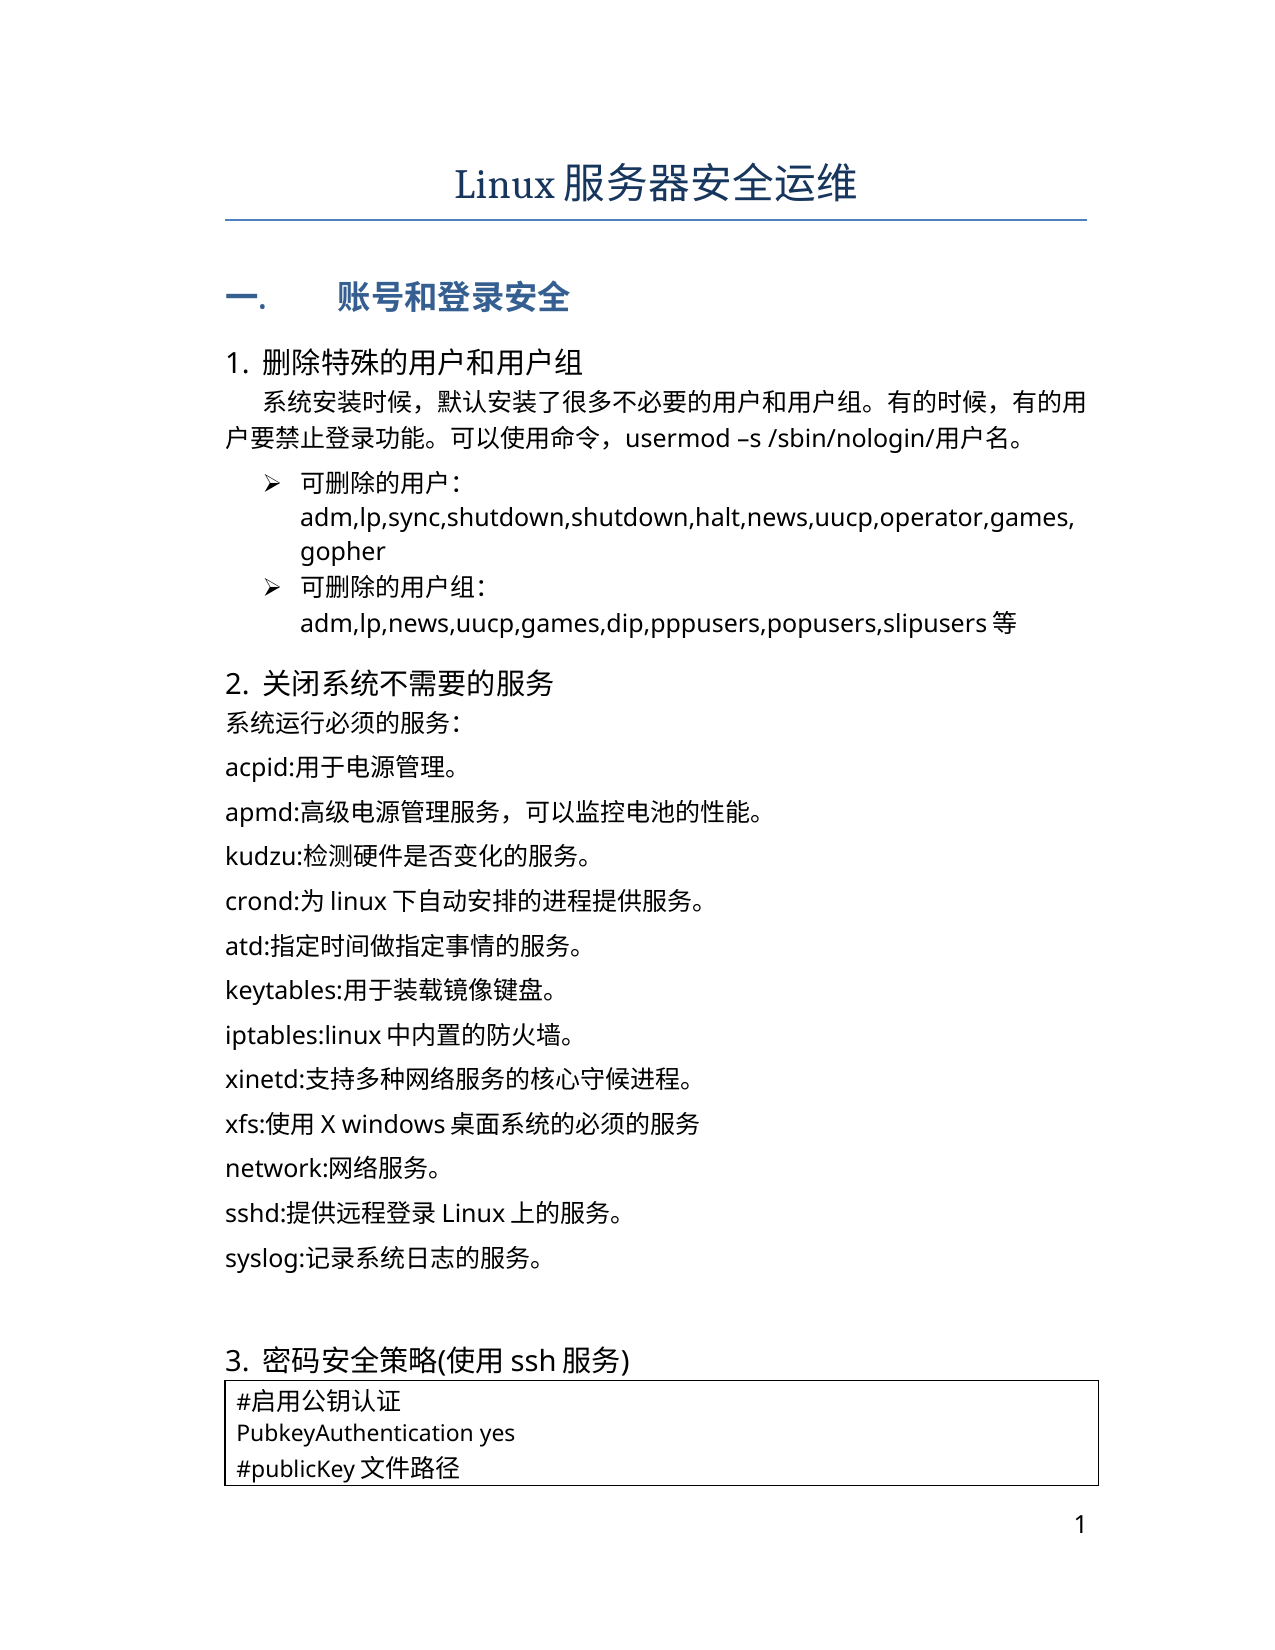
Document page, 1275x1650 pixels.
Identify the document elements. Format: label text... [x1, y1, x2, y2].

text apmd:高级电源管理服务，可以监控电池的性能。 [225, 792, 1087, 828]
text crond:为linux下自动安排的进程提供服务。 [225, 881, 1087, 918]
text 系统运行必须的服务： [225, 703, 1087, 739]
text syslog:记录系统日志的服务。 [225, 1238, 1087, 1274]
subtitle 删除特殊的用户和用户组 [225, 340, 1087, 382]
list 可删除的用户：adm,lp,sync,shutdown,shutdown,halt,news,uucp,operator,games,gopher [262, 463, 1087, 567]
text kudzu:检测硬件是否变化的服务。 [225, 837, 1087, 873]
text sshd:提供远程登录Linux上的服务。 [225, 1193, 1087, 1230]
text atd:指定时间做指定事情的服务。 [225, 926, 1087, 962]
text 系统安装时候，默认安装了很多不必要的用户和用户组。有的时候，有的用户要禁止登录功能。可以使用命令，usermod –s /sbin/nologin/用户名。 [225, 382, 1087, 455]
subtitle 账号和登录安全 [225, 271, 1087, 319]
text keytables:用于装载镜像键盘。 [225, 971, 1087, 1007]
list 可删除的用户组：adm,lp,news,uucp,games,dip,pppusers,popusers,slipusers等 [262, 567, 1087, 640]
subtitle 关闭系统不需要的服务 [225, 661, 1087, 703]
title Linux服务器安全运维 [225, 150, 1087, 219]
text xfs:使用X windows桌面系统的必须的服务 [225, 1104, 1087, 1141]
subtitle 密码安全策略(使用ssh服务) [225, 1338, 1087, 1380]
text acpid:用于电源管理。 [225, 748, 1087, 784]
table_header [226, 1381, 1098, 1485]
text xinetd:支持多种网络服务的核心守候进程。 [225, 1060, 1087, 1096]
text network:网络服务。 [225, 1149, 1087, 1185]
text iptables:linux中内置的防火墙。 [225, 1015, 1087, 1051]
